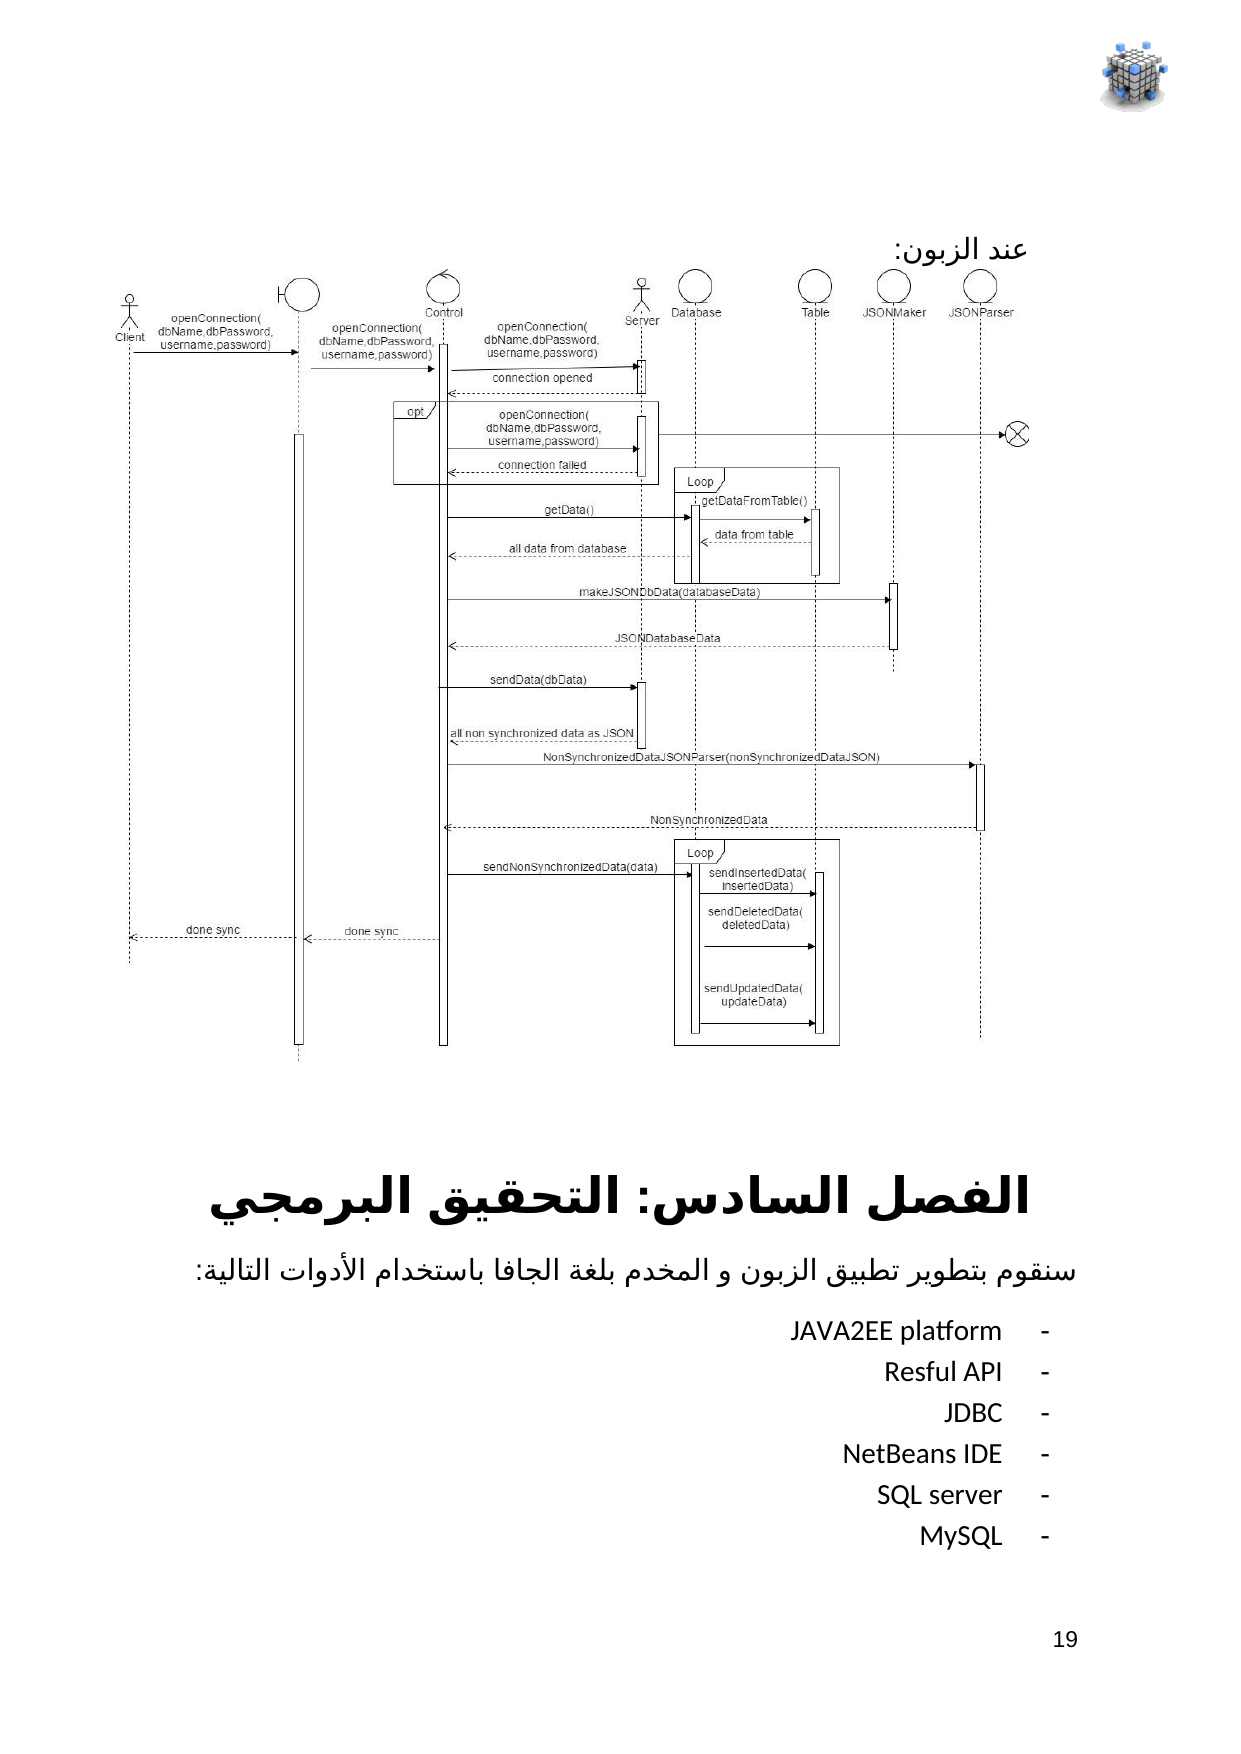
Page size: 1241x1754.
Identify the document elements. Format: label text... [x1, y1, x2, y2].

list JAVA2EE platform [162, 1312, 1040, 1348]
list SQL server [162, 1476, 1040, 1512]
picture [113, 269, 1029, 1062]
list JDBC [162, 1394, 1040, 1430]
list عند الزبون: [162, 232, 1029, 269]
text سنقوم بتطوير تطبيق الزبون و المخدم بلغة الجافا باستخدام الأدوات التالية: [162, 1253, 1078, 1286]
list MySQL [162, 1517, 1040, 1553]
text الفصل السادس: التحقيق البرمجي [162, 1166, 1078, 1223]
list Resful API [162, 1353, 1040, 1389]
picture [1086, 32, 1184, 117]
list NetBeans IDE [162, 1435, 1040, 1471]
